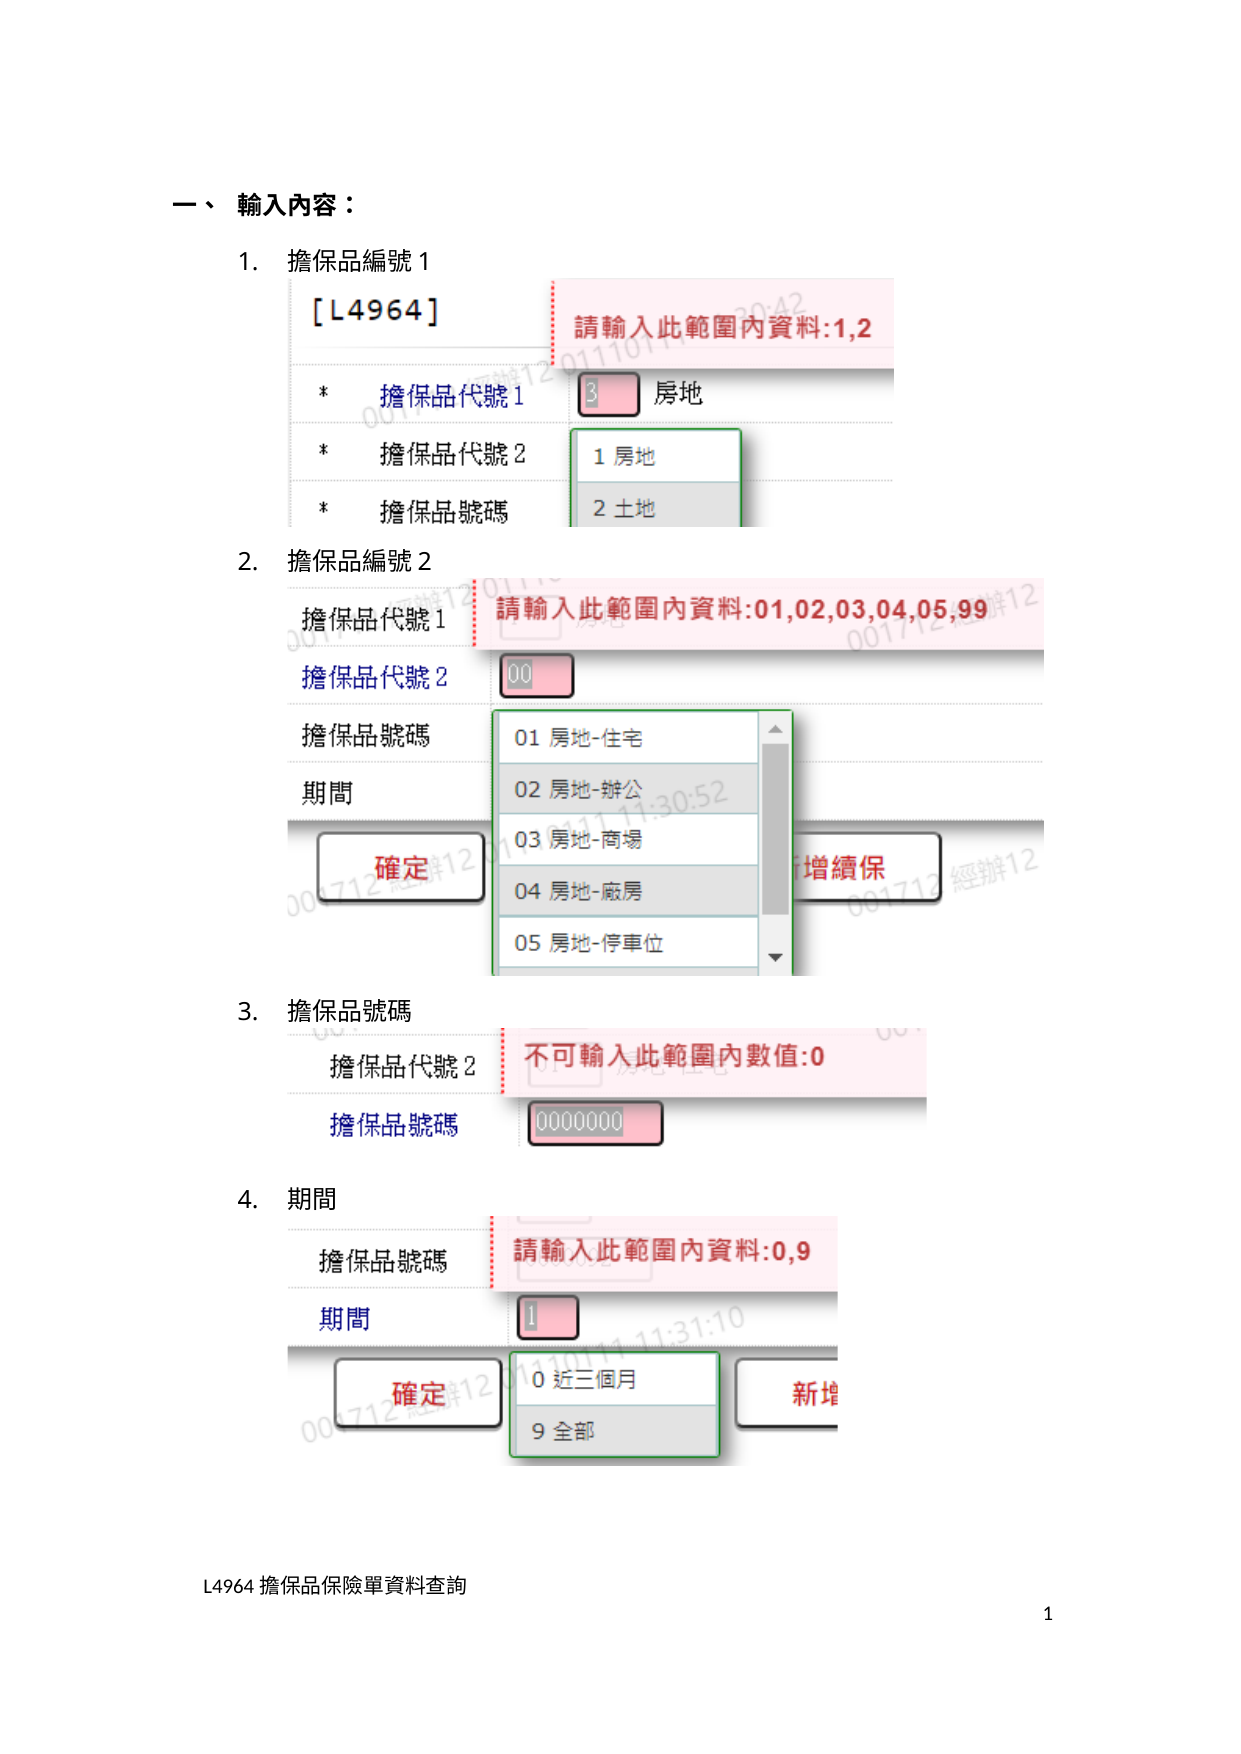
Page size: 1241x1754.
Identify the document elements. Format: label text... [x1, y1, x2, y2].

list 擔保品編號2 [237, 541, 1053, 578]
list 擔保品編號1 [237, 241, 1053, 278]
list 擔保品號碼 [237, 991, 1053, 1028]
picture [287, 278, 894, 527]
picture [287, 1216, 838, 1466]
subtitle 輸入內容： [173, 185, 1053, 222]
list 期間 [237, 1178, 1053, 1216]
picture [287, 1028, 927, 1148]
picture [287, 578, 1044, 976]
